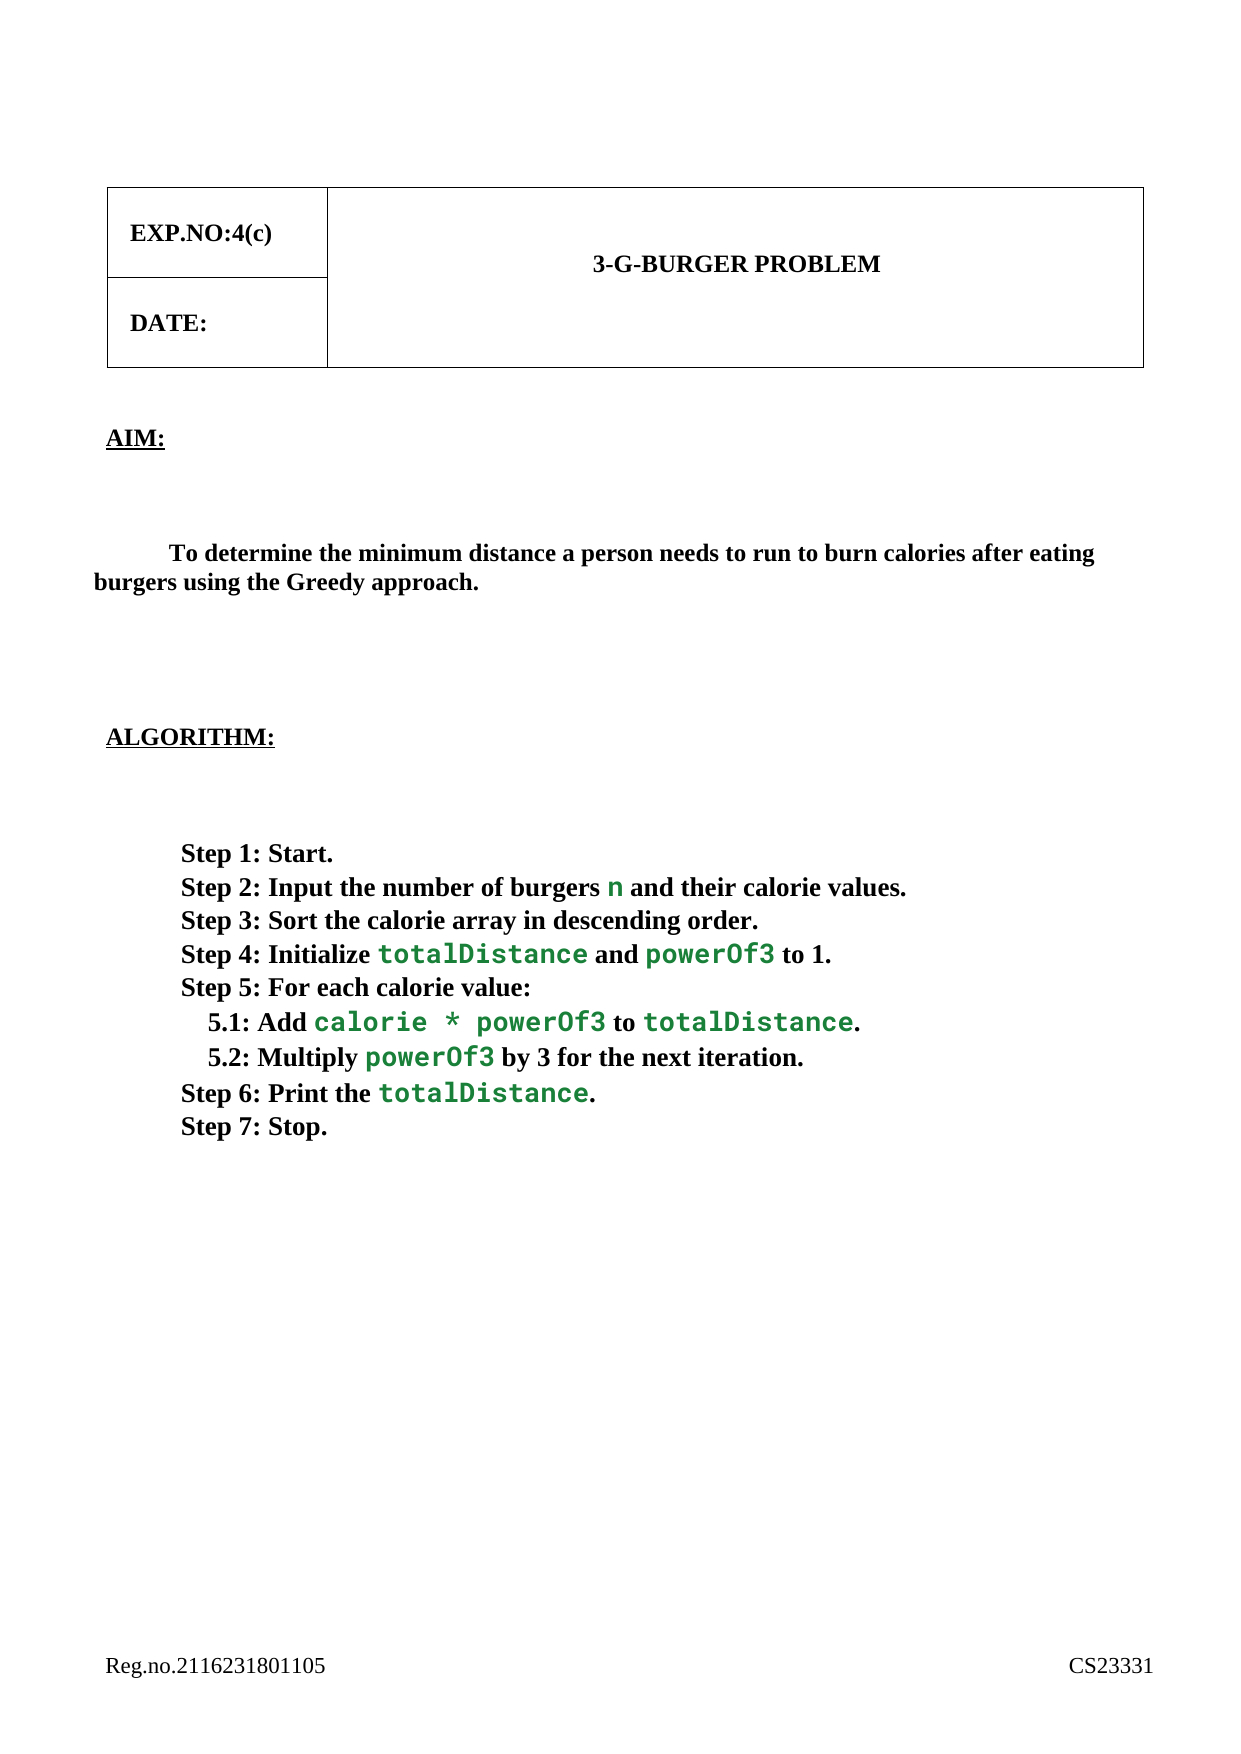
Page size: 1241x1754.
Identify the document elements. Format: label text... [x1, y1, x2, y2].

text Step 4: Initialize totalDistance and powerOf3 to 1. [181, 935, 1155, 971]
text AIM: [106, 423, 1155, 452]
text Step 1: Start. [181, 837, 1155, 868]
text Step 3: Sort the calorie array in descending order. [181, 904, 1155, 935]
table_cell DATE: [108, 278, 327, 367]
text 5.2: Multiply powerOf3 by 3 for the next iteration. [181, 1038, 1155, 1074]
text To determine the minimum distance a person needs to run to burn calories after eating burgers using the Greedy approach. [94, 538, 1155, 596]
text Step 7: Stop. [181, 1110, 1155, 1141]
table_header 3-G-BURGER PROBLEM [328, 188, 1143, 367]
text 5.1: Add calorie * powerOf3 to totalDistance. [181, 1002, 1155, 1038]
table_header EXP.NO:4(c) [108, 188, 327, 277]
text Step 2: Input the number of burgers n and their calorie values. [181, 868, 1155, 904]
text Step 6: Print the totalDistance. [181, 1074, 1155, 1110]
text Step 5: For each calorie value: [181, 971, 1155, 1002]
text ALGORITHM: [106, 722, 1155, 750]
